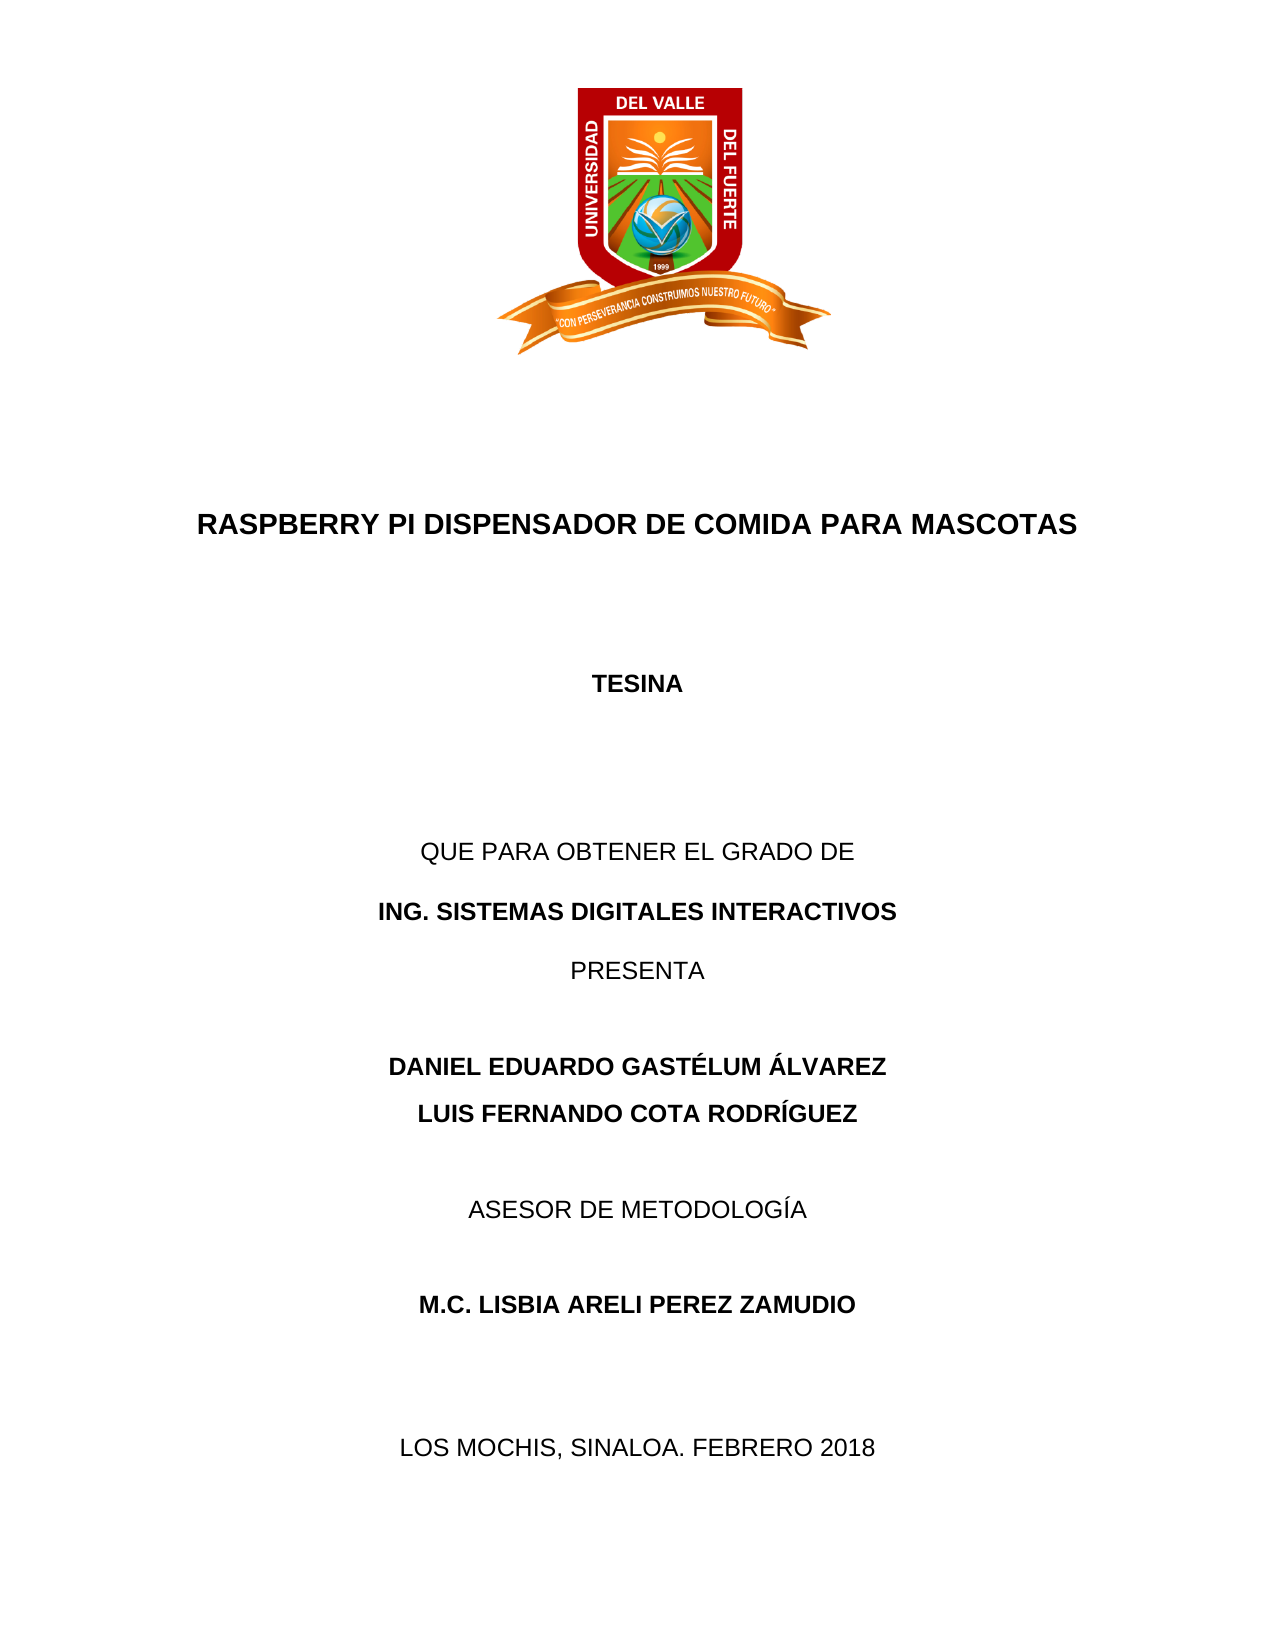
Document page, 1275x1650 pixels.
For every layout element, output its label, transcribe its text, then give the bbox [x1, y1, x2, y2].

text M.C. LISBIA ARELI PEREZ ZAMUDIO [177, 1290, 1098, 1319]
text ING. SISTEMAS DIGITALES INTERACTIVOS [177, 896, 1098, 925]
text DANIEL EDUARDO GASTÉLUM ÁLVAREZ [177, 1052, 1098, 1080]
picture [496, 88, 831, 355]
text TESINA [177, 669, 1098, 698]
text LUIS FERNANDO COTA RODRÍGUEZ [177, 1099, 1098, 1128]
text PRESENTA [177, 956, 1098, 985]
text LOS MOCHIS, SINALOA. FEBRERO 2018 [177, 1433, 1098, 1462]
text ASESOR DE METODOLOGÍA [177, 1195, 1098, 1223]
text QUE PARA OBTENER EL GRADO DE [177, 837, 1098, 865]
text RASPBERRY PI DISPENSADOR DE COMIDA PARA MASCOTAS [177, 507, 1098, 541]
